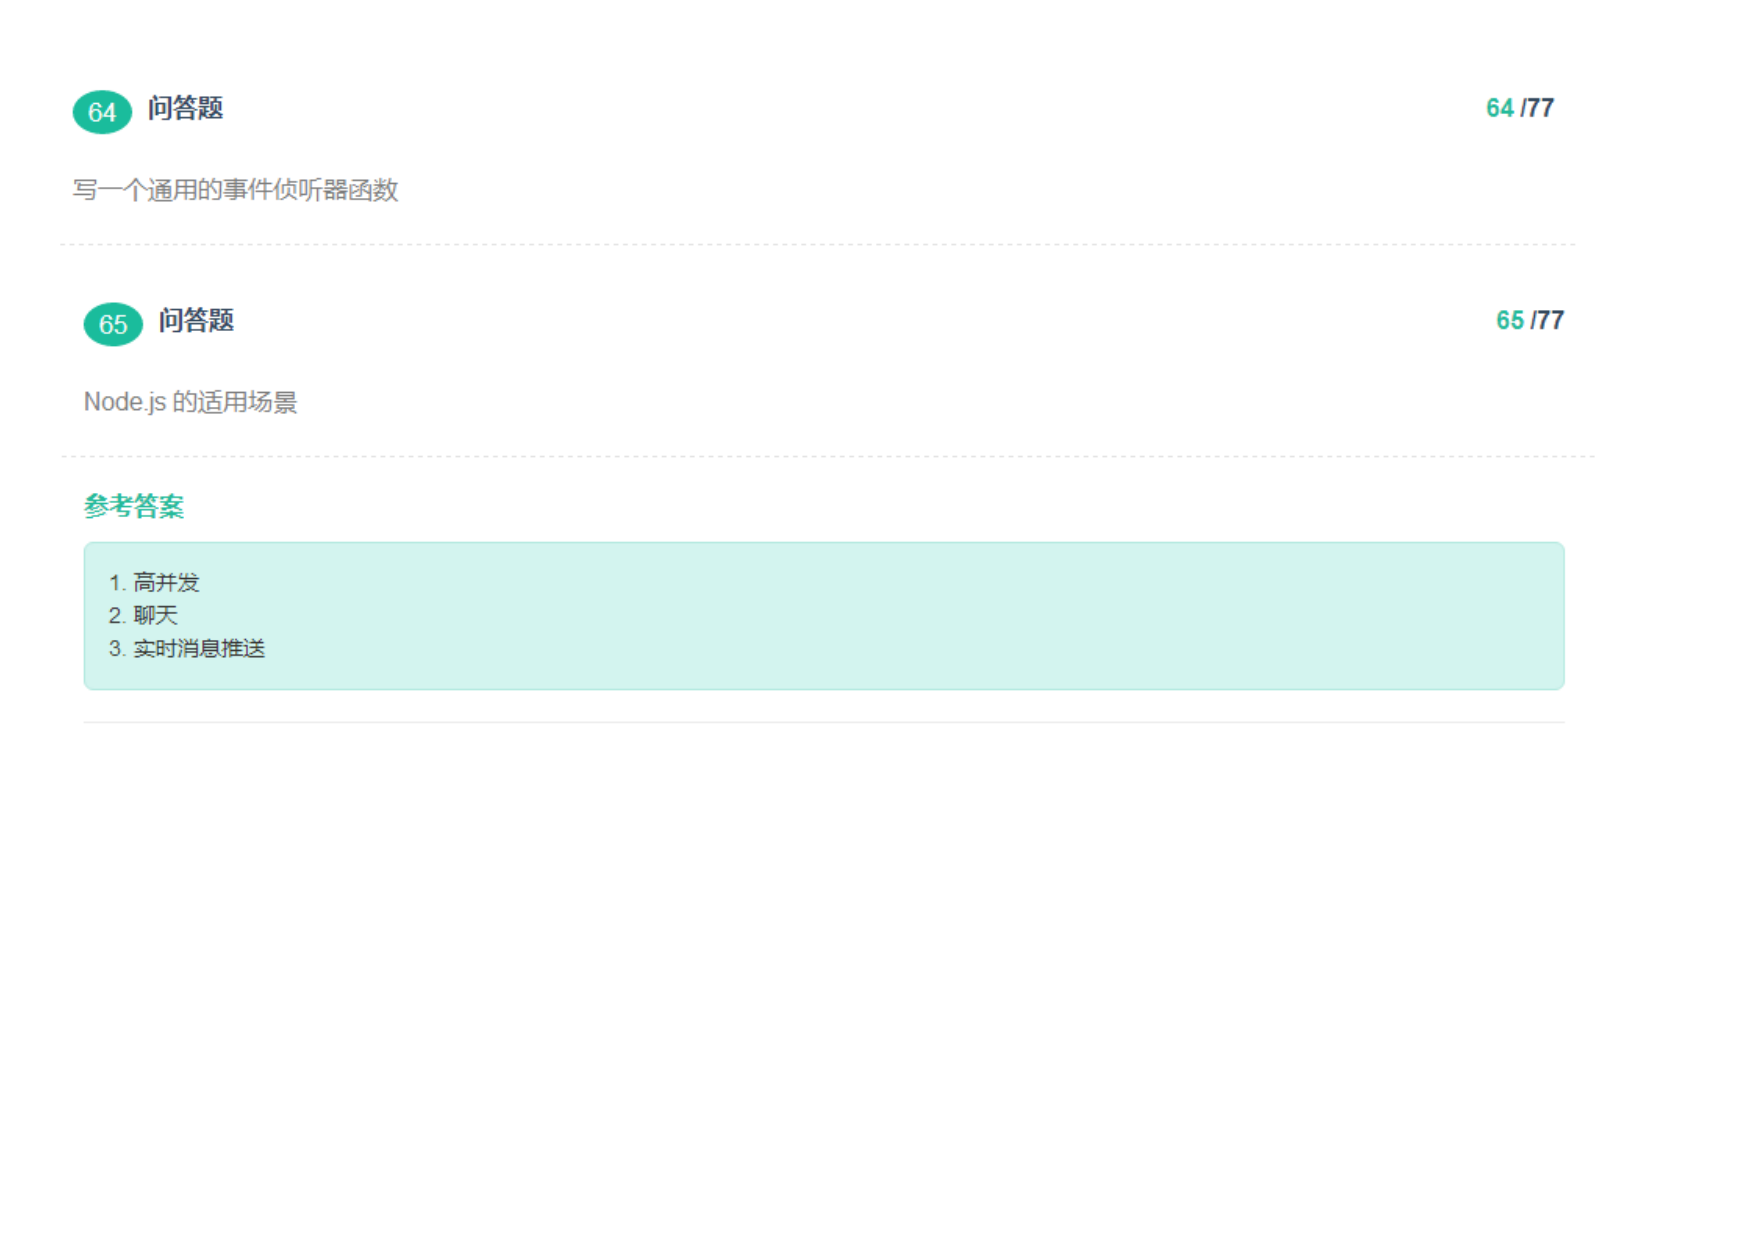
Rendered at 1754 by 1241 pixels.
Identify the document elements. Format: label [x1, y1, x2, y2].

picture [59, 295, 1598, 750]
picture [59, 67, 1577, 266]
